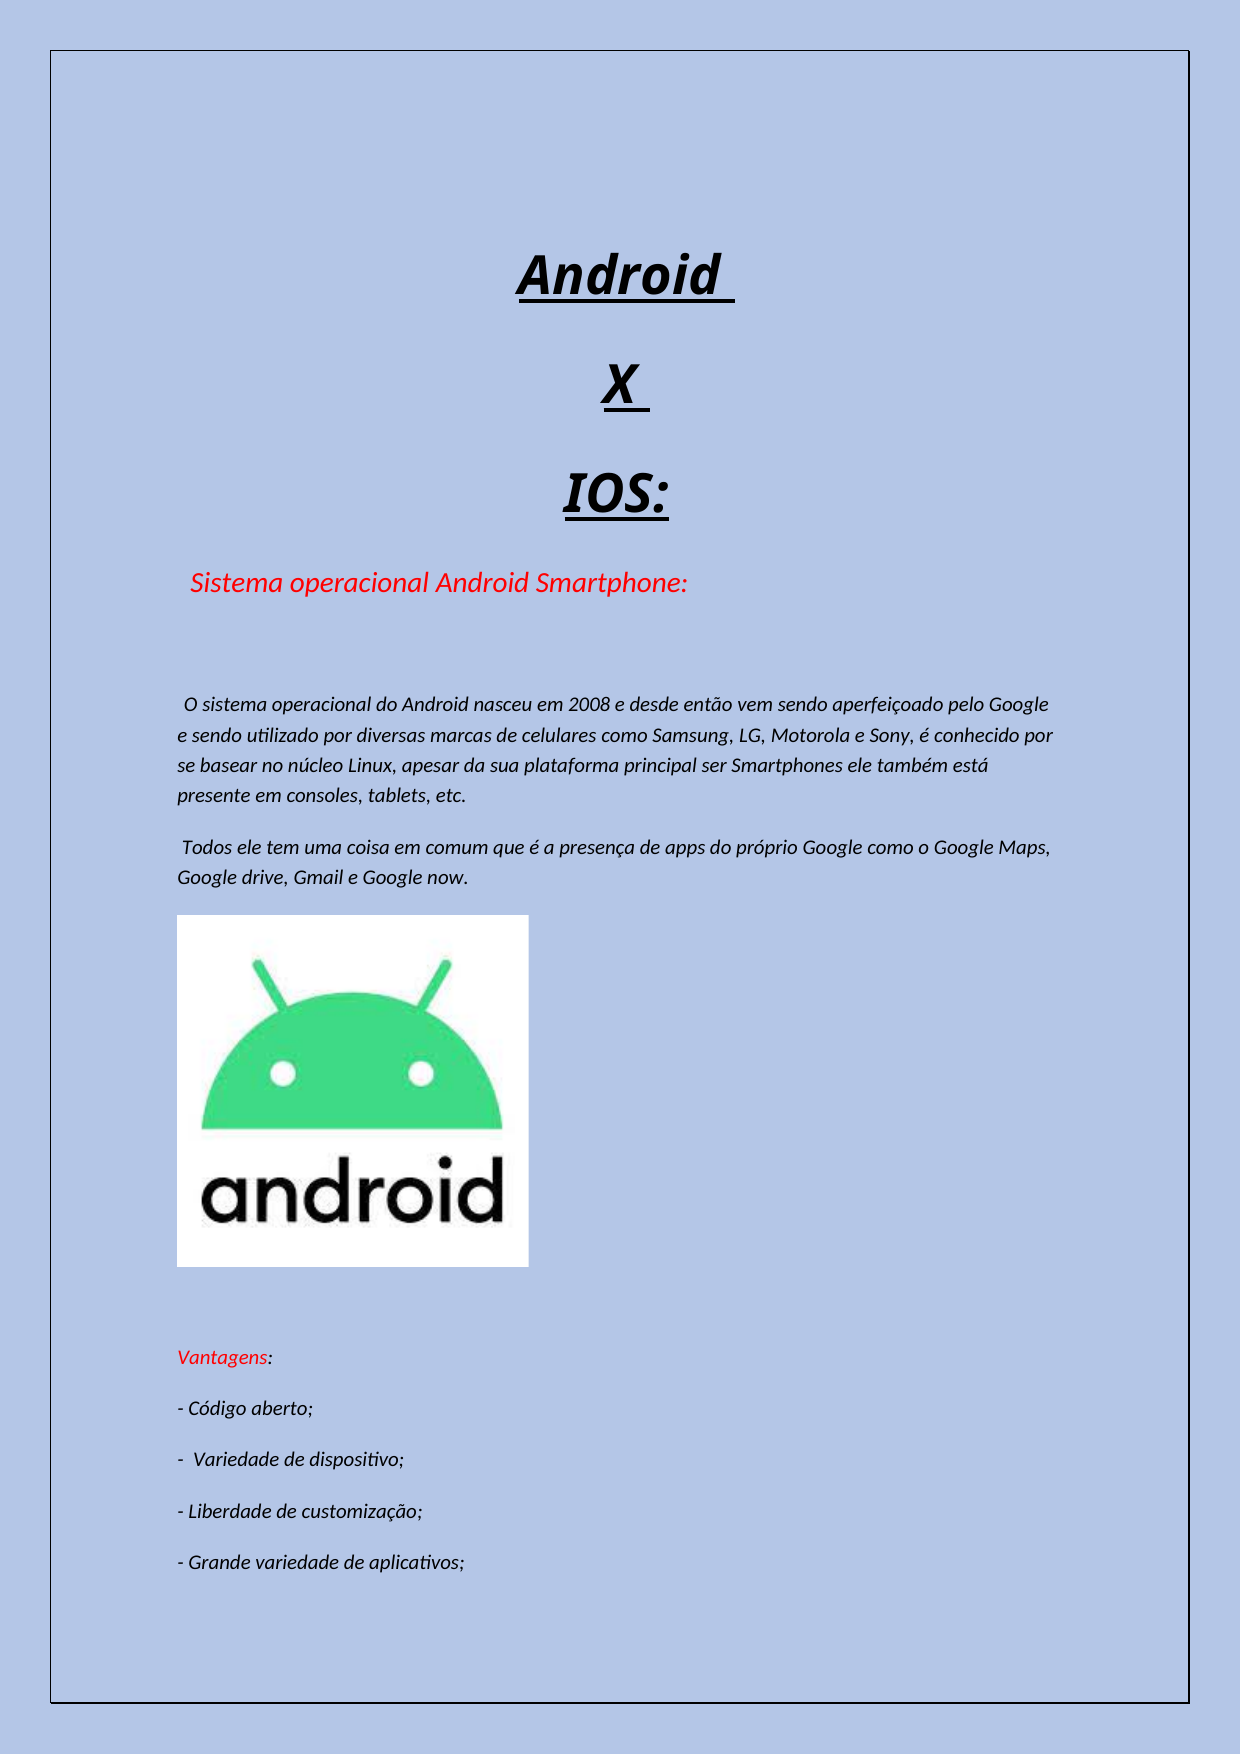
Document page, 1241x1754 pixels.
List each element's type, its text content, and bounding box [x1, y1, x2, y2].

text IOS: [177, 455, 1062, 529]
text Todos ele tem uma coisa em comum que é a presença de apps do próprio Google como o Google Maps, Google drive, Gmail e Google now. [177, 834, 1062, 890]
text O sistema operacional do Android nasceu em 2008 e desde então vem sendo aperfeiçoado pelo Google e sendo utilizado por diversas marcas de celulares como Samsung, LG, Motorola e Sony, é conhecido por se basear no núcleo Linux, apesar da sua plataforma principal ser Smartphones ele também está presente em consoles, tablets, etc. [177, 691, 1062, 808]
text - Liberdade de customização; [177, 1498, 1062, 1523]
picture [177, 915, 529, 1267]
text Vantagens: [177, 1344, 1062, 1369]
text - Variedade de dispositivo; [177, 1447, 1062, 1472]
text X [177, 346, 1062, 419]
text Sistema operacional Android Smartphone: [177, 564, 1062, 600]
text - Código aberto; [177, 1395, 1062, 1421]
text Android [177, 236, 1062, 310]
text - Grande variedade de aplicativos; [177, 1549, 1062, 1574]
